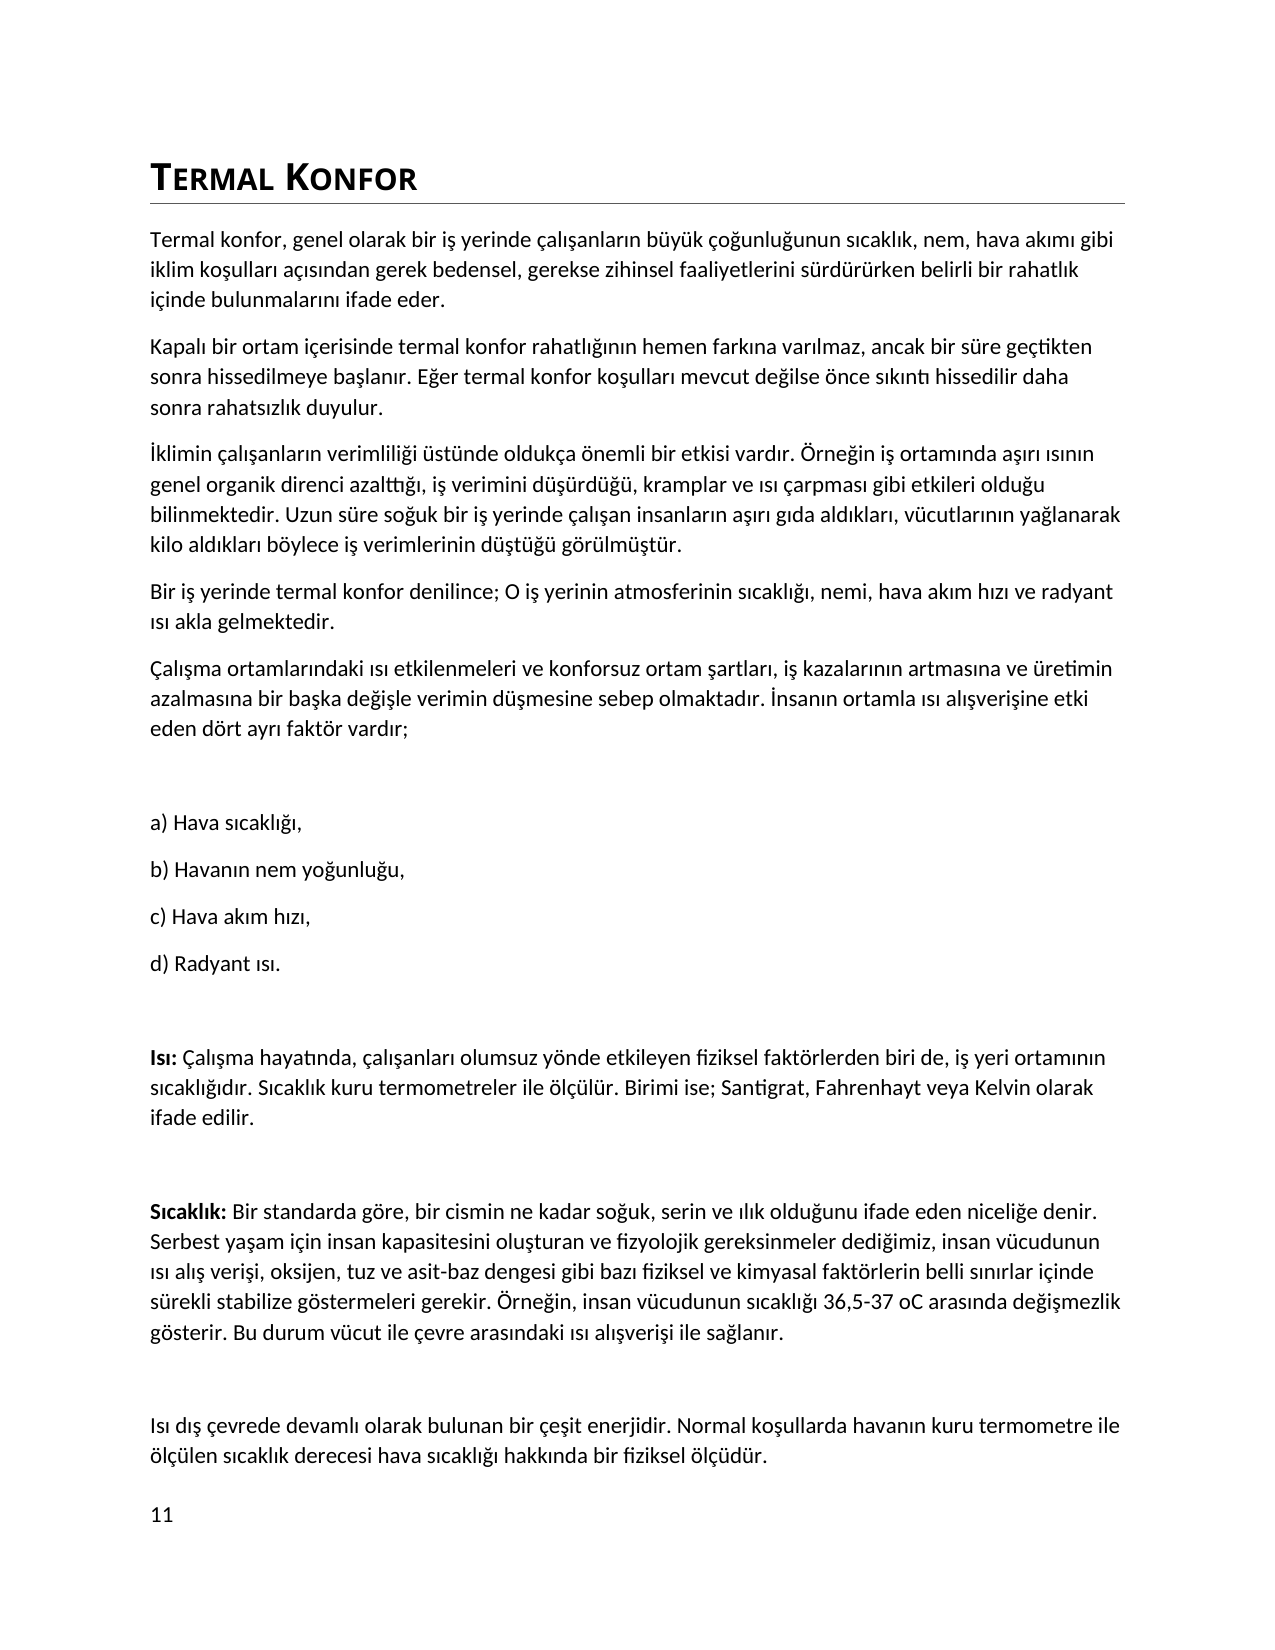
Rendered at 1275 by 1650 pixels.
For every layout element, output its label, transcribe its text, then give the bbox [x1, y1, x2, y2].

text Bir iş yerinde termal konfor denilince; O iş yerinin atmosferinin sıcaklığı, nemi, hava akım hızı ve radyant ısı akla gelmektedir. [150, 577, 1125, 635]
text Isı dış çevrede devamlı olarak bulunan bir çeşit enerjidir. Normal koşullarda havanın kuru termometre ile ölçülen sıcaklık derecesi hava sıcaklığı hakkında bir fiziksel ölçüdür. [150, 1411, 1125, 1469]
text Sıcaklık: Bir standarda göre, bir cismin ne kadar soğuk, serin ve ılık olduğunu ifade eden niceliğe denir. Serbest yaşam için insan kapasitesini oluşturan ve fizyolojik gereksinmeler dediğimiz, insan vücudunun ısı alış verişi, oksijen, tuz ve asit-baz dengesi gibi bazı fiziksel ve kimyasal faktörlerin belli sınırlar içinde sürekli stabilize göstermeleri gerekir. Örneğin, insan vücudunun sıcaklığı 36,5-37 oC arasında değişmezlik gösterir. Bu durum vücut ile çevre arasındaki ısı alışverişi ile sağlanır. [150, 1197, 1125, 1346]
text Kapalı bir ortam içerisinde termal konfor rahatlığının hemen farkına varılmaz, ancak bir süre geçtikten sonra hissedilmeye başlanır. Eğer termal konfor koşulları mevcut değilse önce sıkıntı hissedilir daha sonra rahatsızlık duyulur. [150, 332, 1125, 421]
text Isı: Çalışma hayatında, çalışanları olumsuz yönde etkileyen fiziksel faktörlerden biri de, iş yeri ortamının sıcaklığıdır. Sıcaklık kuru termometreler ile ölçülür. Birimi ise; Santigrat, Fahrenhayt veya Kelvin olarak ifade edilir. [150, 1043, 1125, 1131]
subtitle Termal Konfor [150, 150, 1125, 203]
text İklimin çalışanların verimliliği üstünde oldukça önemli bir etkisi vardır. Örneğin iş ortamında aşırı ısının genel organik direnci azalttığı, iş verimini düşürdüğü, kramplar ve ısı çarpması gibi etkileri olduğu bilinmektedir. Uzun süre soğuk bir iş yerinde çalışan insanların aşırı gıda aldıkları, vücutlarının yağlanarak kilo aldıkları böylece iş verimlerinin düştüğü görülmüştür. [150, 439, 1125, 558]
text b) Havanın nem yoğunluğu, [150, 855, 1125, 883]
text Çalışma ortamlarındaki ısı etkilenmeleri ve konforsuz ortam şartları, iş kazalarının artmasına ve üretimin azalmasına bir başka değişle verimin düşmesine sebep olmaktadır. İnsanın ortamla ısı alışverişine etki eden dört ayrı faktör vardır; [150, 654, 1125, 742]
text Termal konfor, genel olarak bir iş yerinde çalışanların büyük çoğunluğunun sıcaklık, nem, hava akımı gibi iklim koşulları açısından gerek bedensel, gerekse zihinsel faaliyetlerini sürdürürken belirli bir rahatlık içinde bulunmalarını ifade eder. [150, 225, 1125, 313]
text c) Hava akım hızı, [150, 902, 1125, 930]
text d) Radyant ısı. [150, 949, 1125, 977]
text a) Hava sıcaklığı, [150, 808, 1125, 836]
